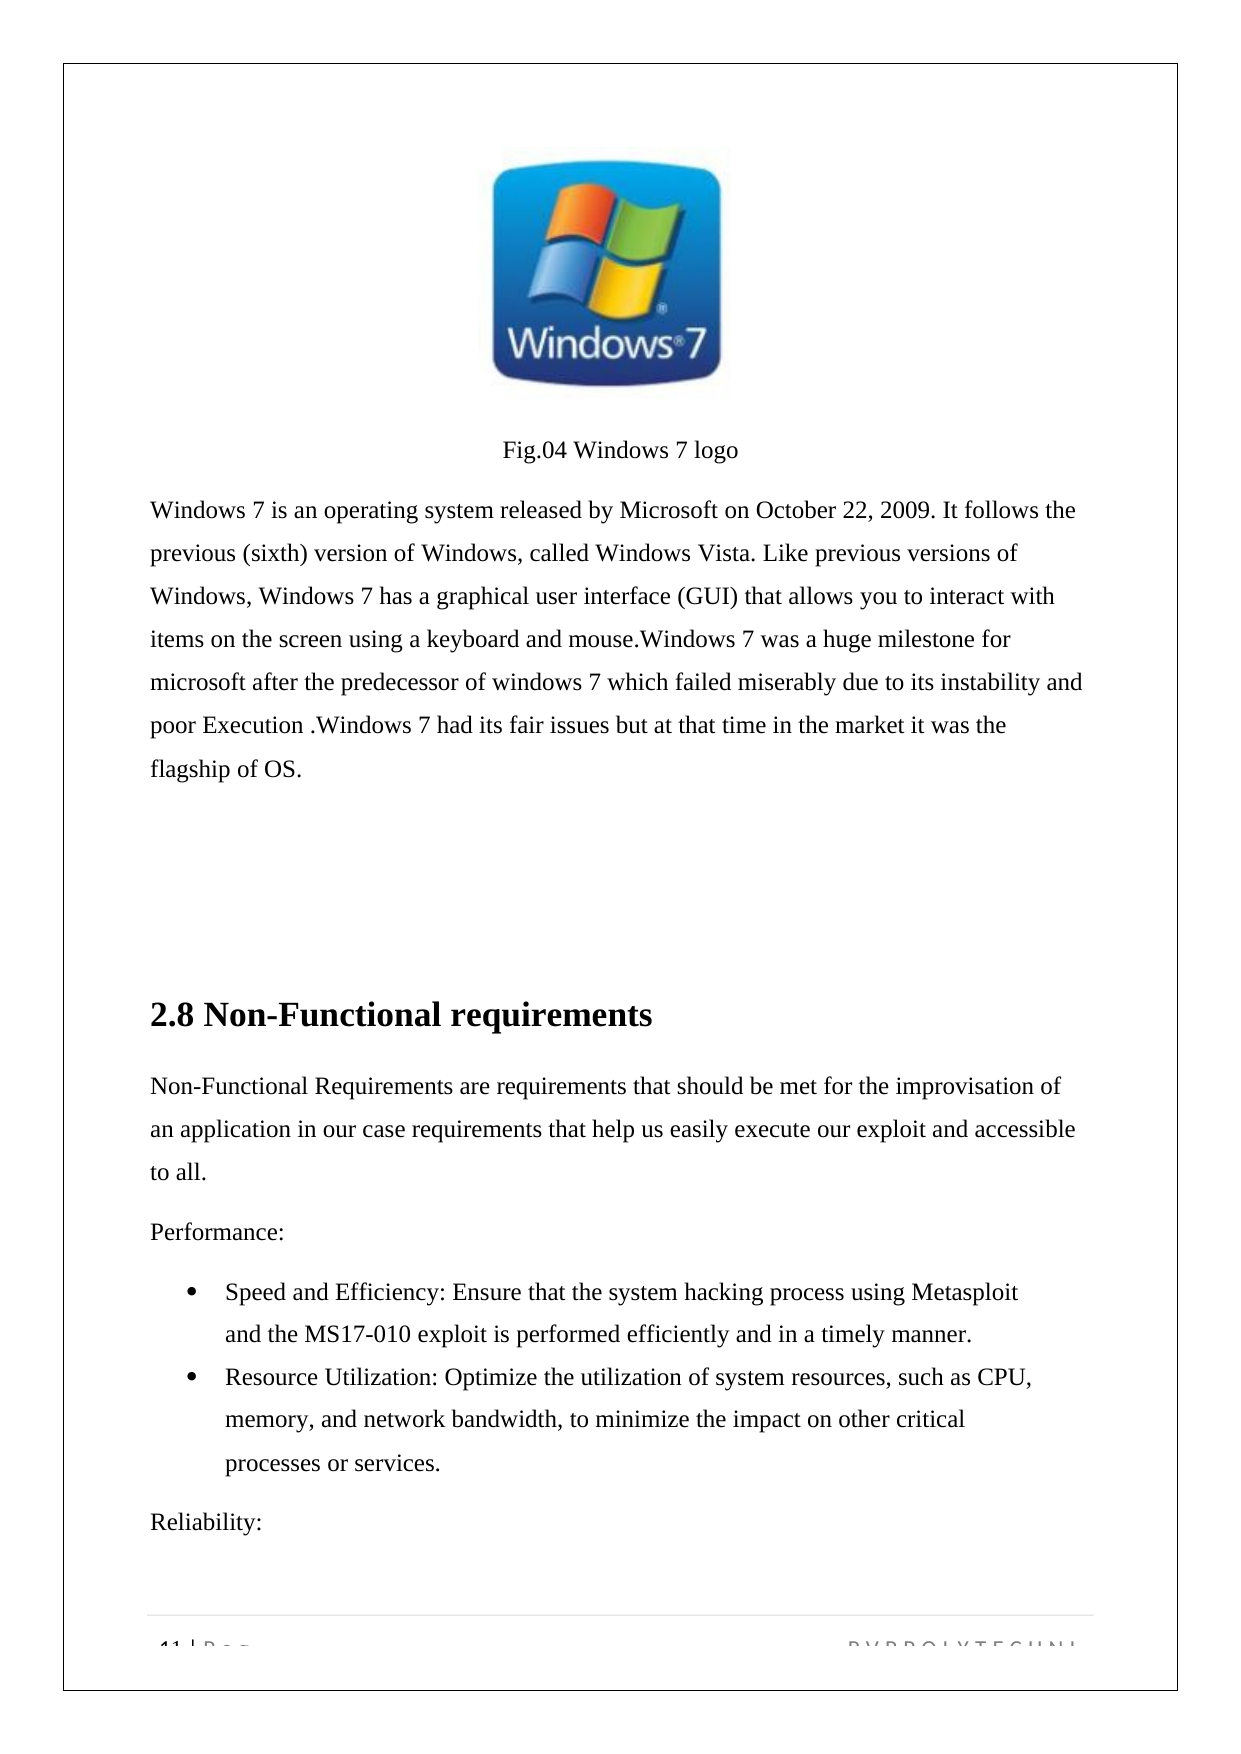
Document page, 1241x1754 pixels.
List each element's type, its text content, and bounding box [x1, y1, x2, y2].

text Fig.04 Windows 7 logo [205, 435, 1035, 464]
text memory, and network bandwidth, to minimize the impact on other critical processes or services. [225, 1404, 1065, 1476]
list Speed and Efficiency: Ensure that the system hacking process using Metasploit and the MS17-010 exploit is performed efficiently and in a timely manner. [187, 1277, 1060, 1347]
subtitle Non-Functional requirements [150, 993, 1132, 1034]
text Non-Functional Requirements are requirements that should be met for the improvisation of an application in our case requirements that help us easily execute our exploit and accessible to all. [150, 1071, 1078, 1186]
text Windows, Windows 7 has a graphical user interface (GUI) that allows you to interact with items on the screen using a keyboard and mouse.Windows 7 was a huge milestone for [150, 581, 1089, 653]
text Windows 7 is an operating system released by Microsoft on October 22, 2009. It follows the previous (sixth) version of Windows, called Windows Vista. Like previous versions of [150, 495, 1132, 567]
list Resource Utilization: Optimize the utilization of system resources, such as CPU, [187, 1362, 1132, 1390]
text microsoft after the predecessor of windows 7 which failed miserably due to its instability and poor Execution .Windows 7 had its fair issues but at that time in the market it was the flagship of OS. [150, 667, 1085, 782]
picture [477, 147, 732, 400]
text Performance: [150, 1217, 1132, 1246]
text Reliability: [150, 1507, 1132, 1536]
